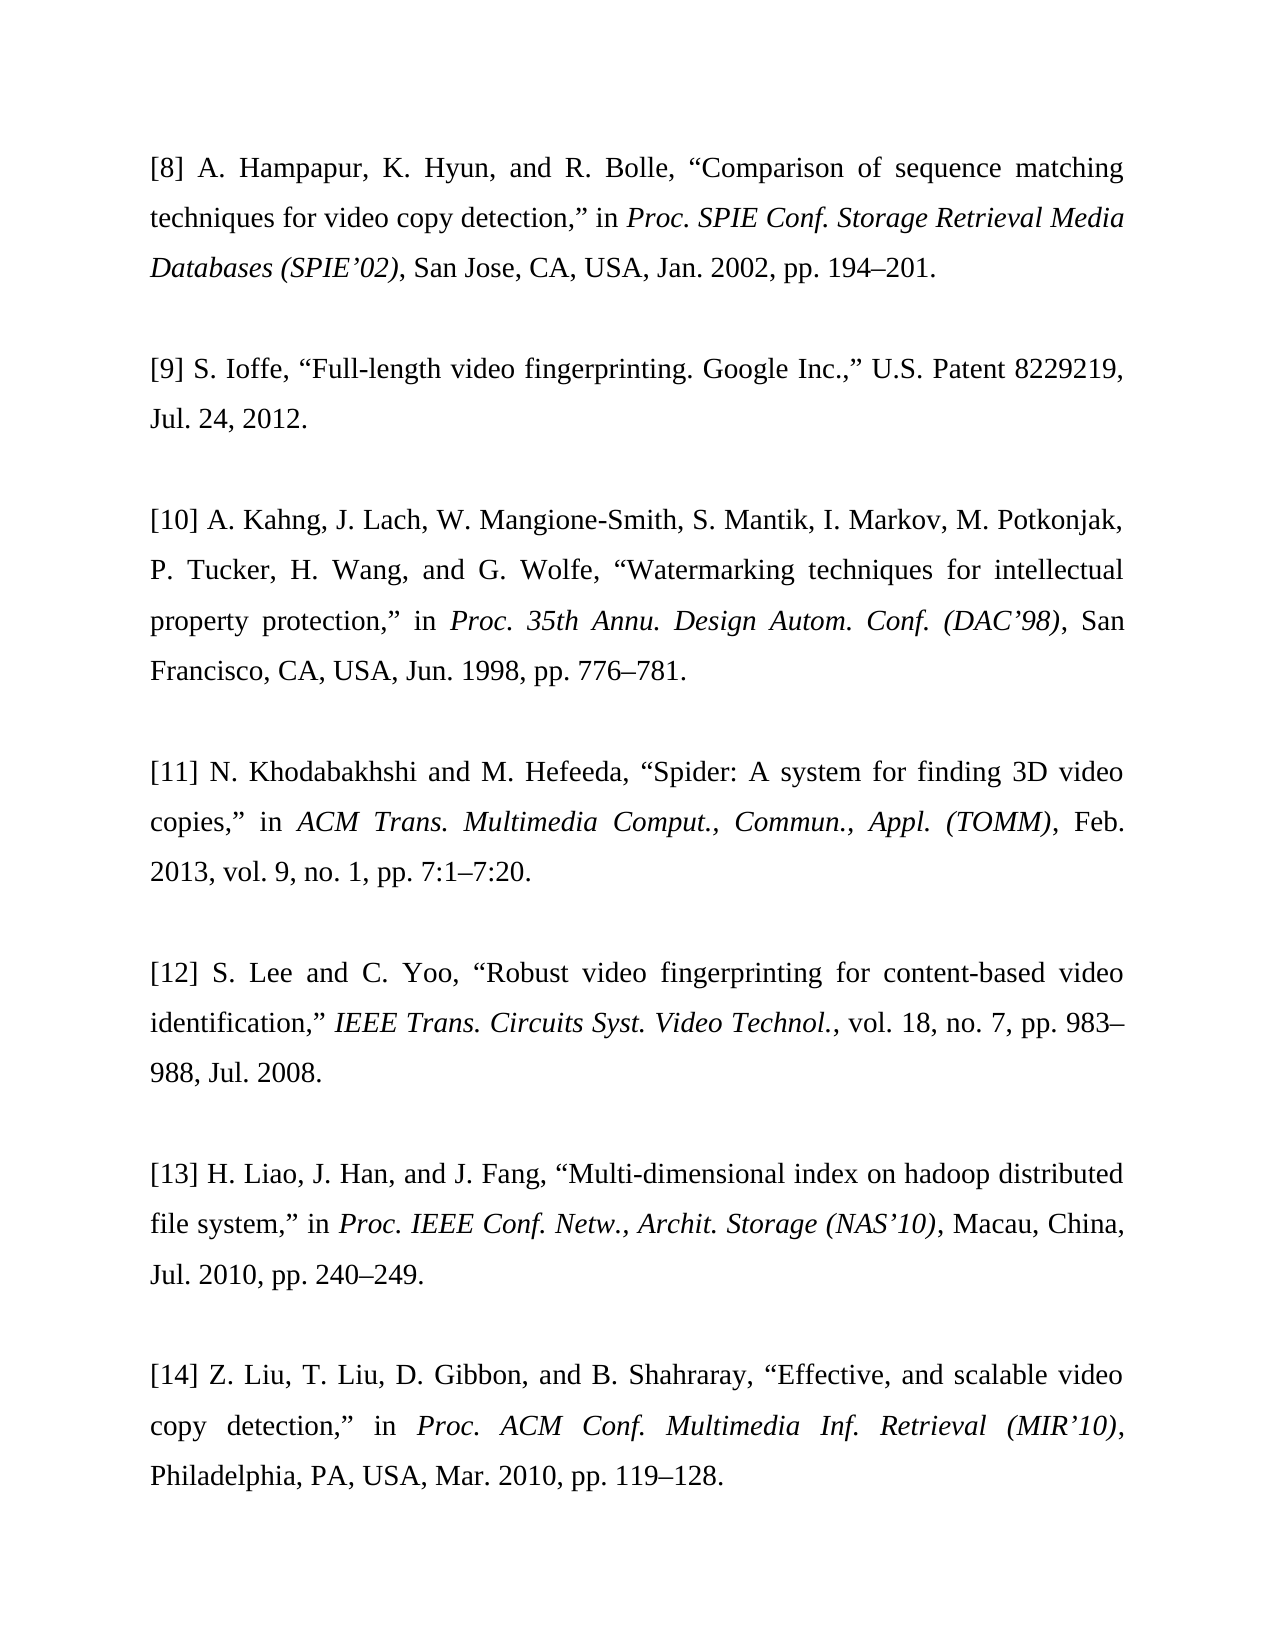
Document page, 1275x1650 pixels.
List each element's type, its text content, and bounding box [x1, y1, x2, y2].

text [13] H. Liao, J. Han, and J. Fang, “Multi-dimensional index on hadoop distributed file system,” in Proc. IEEE Conf. Netw., Archit. Storage (NAS’10), Macau, China, Jul. 2010, pp. 240–249. [150, 1156, 1125, 1290]
text [8] A. Hampapur, K. Hyun, and R. Bolle, “Comparison of sequence matching techniques for video copy detection,” in Proc. SPIE Conf. Storage Retrieval Media Databases (SPIE’02), San Jose, CA, USA, Jan. 2002, pp. 194–201. [150, 150, 1125, 284]
text [9] S. Ioffe, “Full-length video fingerprinting. Google Inc.,” U.S. Patent 8229219, Jul. 24, 2012. [150, 351, 1125, 435]
text [12] S. Lee and C. Yoo, “Robust video fingerprinting for content-based video identification,” IEEE Trans. Circuits Syst. Video Technol., vol. 18, no. 7, pp. 983–988, Jul. 2008. [150, 955, 1125, 1089]
text [10] A. Kahng, J. Lach, W. Mangione-Smith, S. Mantik, I. Markov, M. Potkonjak, P. Tucker, H. Wang, and G. Wolfe, “Watermarking techniques for intellectual property protection,” in Proc. 35th Annu. Design Autom. Conf. (DAC’98), San Francisco, CA, USA, Jun. 1998, pp. 776–781. [150, 502, 1125, 687]
text [11] N. Khodabakhshi and M. Hefeeda, “Spider: A system for finding 3D video copies,” in ACM Trans. Multimedia Comput., Commun., Appl. (TOMM), Feb. 2013, vol. 9, no. 1, pp. 7:1–7:20. [150, 754, 1125, 888]
text [14] Z. Liu, T. Liu, D. Gibbon, and B. Shahraray, “Effective, and scalable video copy detection,” in Proc. ACM Conf. Multimedia Inf. Retrieval (MIR’10), Philadelphia, PA, USA, Mar. 2010, pp. 119–128. [150, 1357, 1125, 1492]
